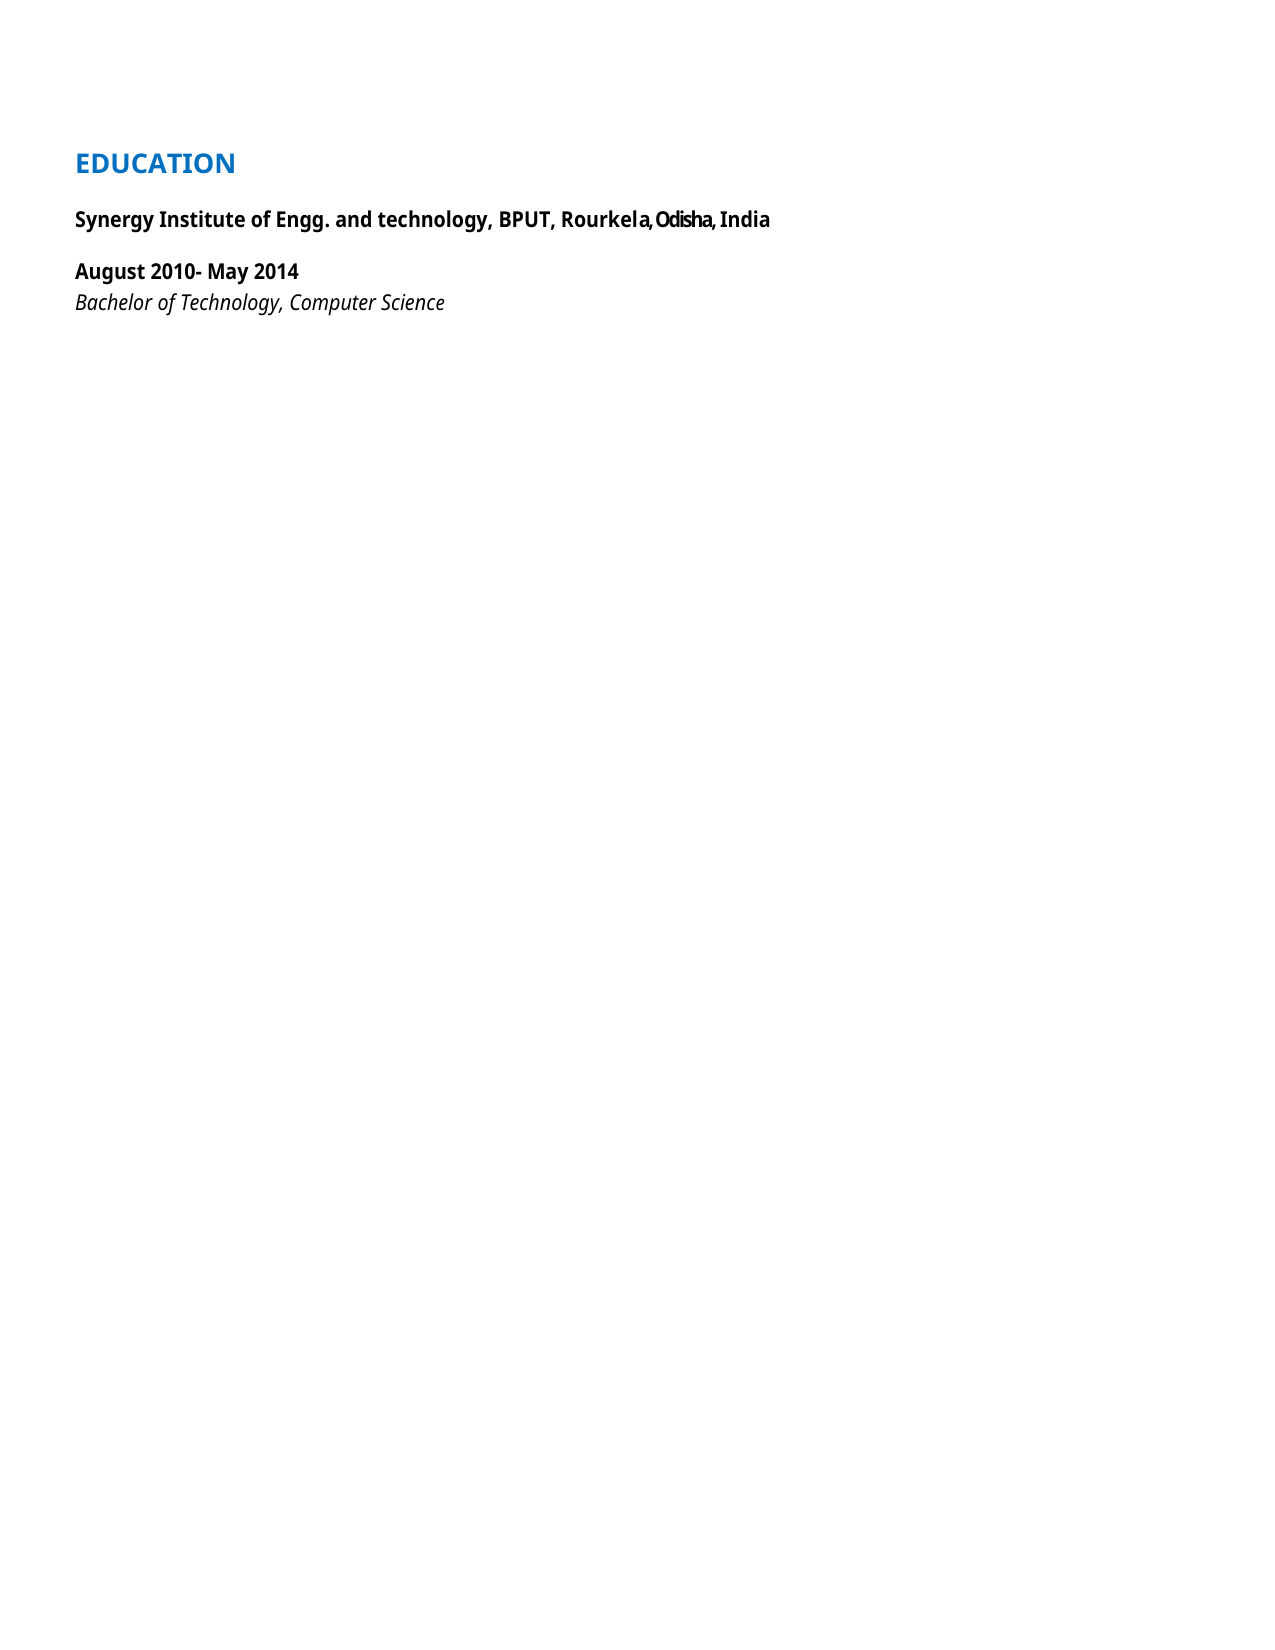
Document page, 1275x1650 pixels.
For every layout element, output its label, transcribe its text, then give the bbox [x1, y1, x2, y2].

subtitle August 2010- May 2014 [75, 256, 1210, 286]
text Bachelor of Technology, Computer Science [75, 287, 1210, 317]
subtitle EDUCATION [75, 145, 1210, 182]
subtitle Synergy Institute of Engg. and technology, BPUT, Rourkela, Odisha, India [75, 204, 1210, 234]
